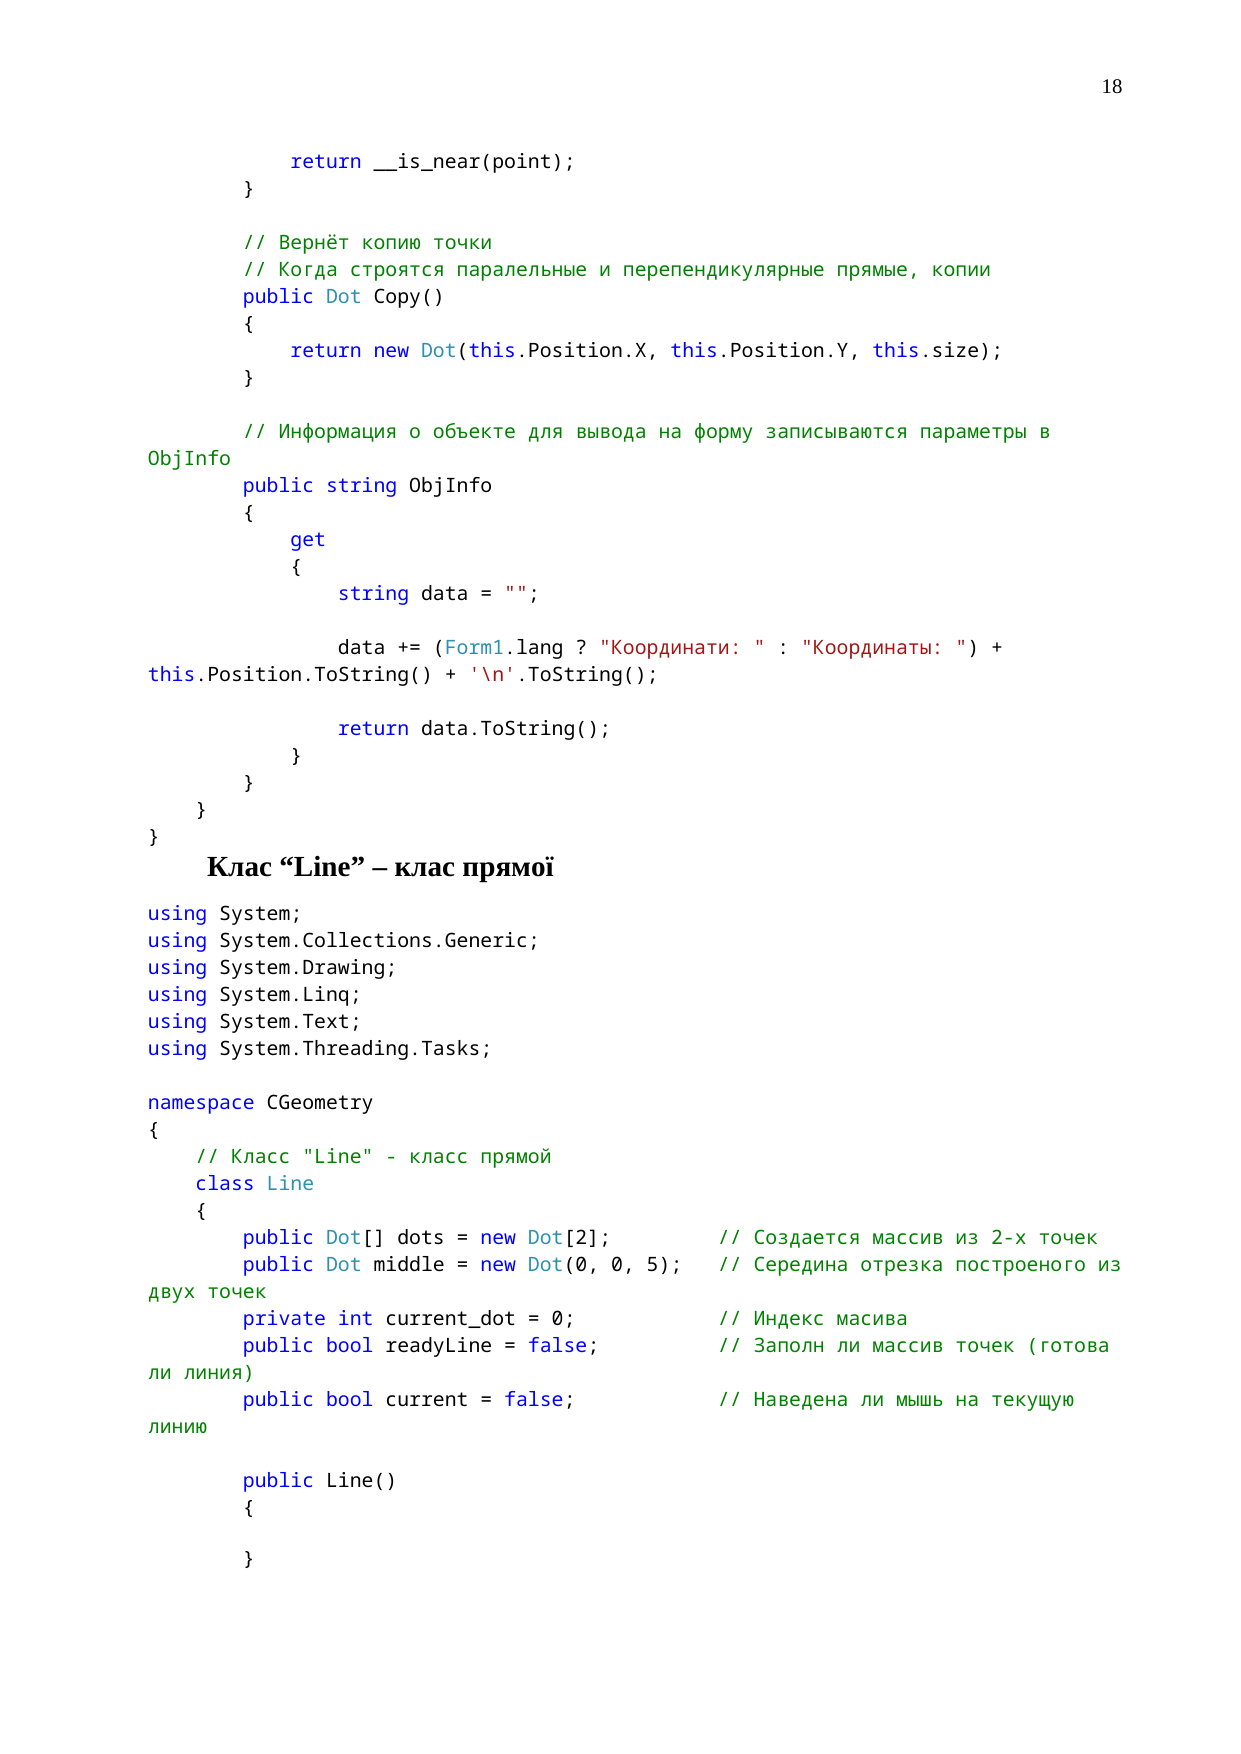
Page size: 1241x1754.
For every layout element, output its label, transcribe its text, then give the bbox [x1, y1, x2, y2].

text // Класс "Line" - класс прямой [148, 1142, 1122, 1169]
text // Информация о объекте для вывода на форму записываются параметры в ObjInfo [148, 417, 1122, 471]
text } [148, 795, 1122, 822]
text { [148, 1493, 1122, 1520]
text public Dot Copy() [148, 283, 1122, 309]
text string data = ""; [148, 579, 1122, 606]
text using System; [148, 899, 1122, 926]
text using System.Collections.Generic; [148, 926, 1122, 953]
text public bool current = false; // Наведена ли мышь на текущую линию [148, 1385, 1122, 1439]
text { [148, 498, 1122, 525]
text get [148, 525, 1122, 552]
text private int current_dot = 0; // Индекс масива [148, 1304, 1122, 1331]
text { [148, 309, 1122, 337]
text return data.ToString(); [148, 714, 1122, 741]
text { [148, 552, 1122, 579]
text using System.Text; [148, 1007, 1122, 1034]
text } [148, 822, 1122, 849]
text } [148, 768, 1122, 795]
text } [148, 741, 1122, 768]
text using System.Threading.Tasks; [148, 1034, 1122, 1061]
text } [148, 175, 1122, 202]
text class Line [148, 1169, 1122, 1196]
text // Вернёт копию точки [148, 229, 1122, 256]
text data += (Form1.lang ? "Координати: " : "Координаты: ") + this.Position.ToString() + '\n'.ToString(); [148, 633, 1122, 687]
text namespace CGeometry [148, 1088, 1122, 1115]
text } [148, 363, 1122, 391]
text // Когда строятся паралельные и перепендикулярные прямые, копии [148, 256, 1122, 283]
text { [148, 1196, 1122, 1223]
text public string ObjInfo [148, 471, 1122, 498]
text public bool readyLine = false; // Заполн ли массив точек (готова ли линия) [148, 1331, 1122, 1385]
text { [148, 1115, 1122, 1142]
text public Dot middle = new Dot(0, 0, 5); // Середина отрезка построеного из двух точек [148, 1250, 1122, 1304]
text using System.Linq; [148, 980, 1122, 1007]
text return new Dot(this.Position.X, this.Position.Y, this.size); [148, 337, 1122, 363]
text public Dot[] dots = new Dot[2]; // Создается массив из 2-х точек [148, 1223, 1122, 1250]
text using System.Drawing; [148, 953, 1122, 980]
text public Line() [148, 1466, 1122, 1493]
subtitle Клас “Line” – клас прямої [148, 849, 1122, 883]
text } [148, 1544, 1122, 1571]
text return __is_near(point); [148, 148, 1122, 175]
